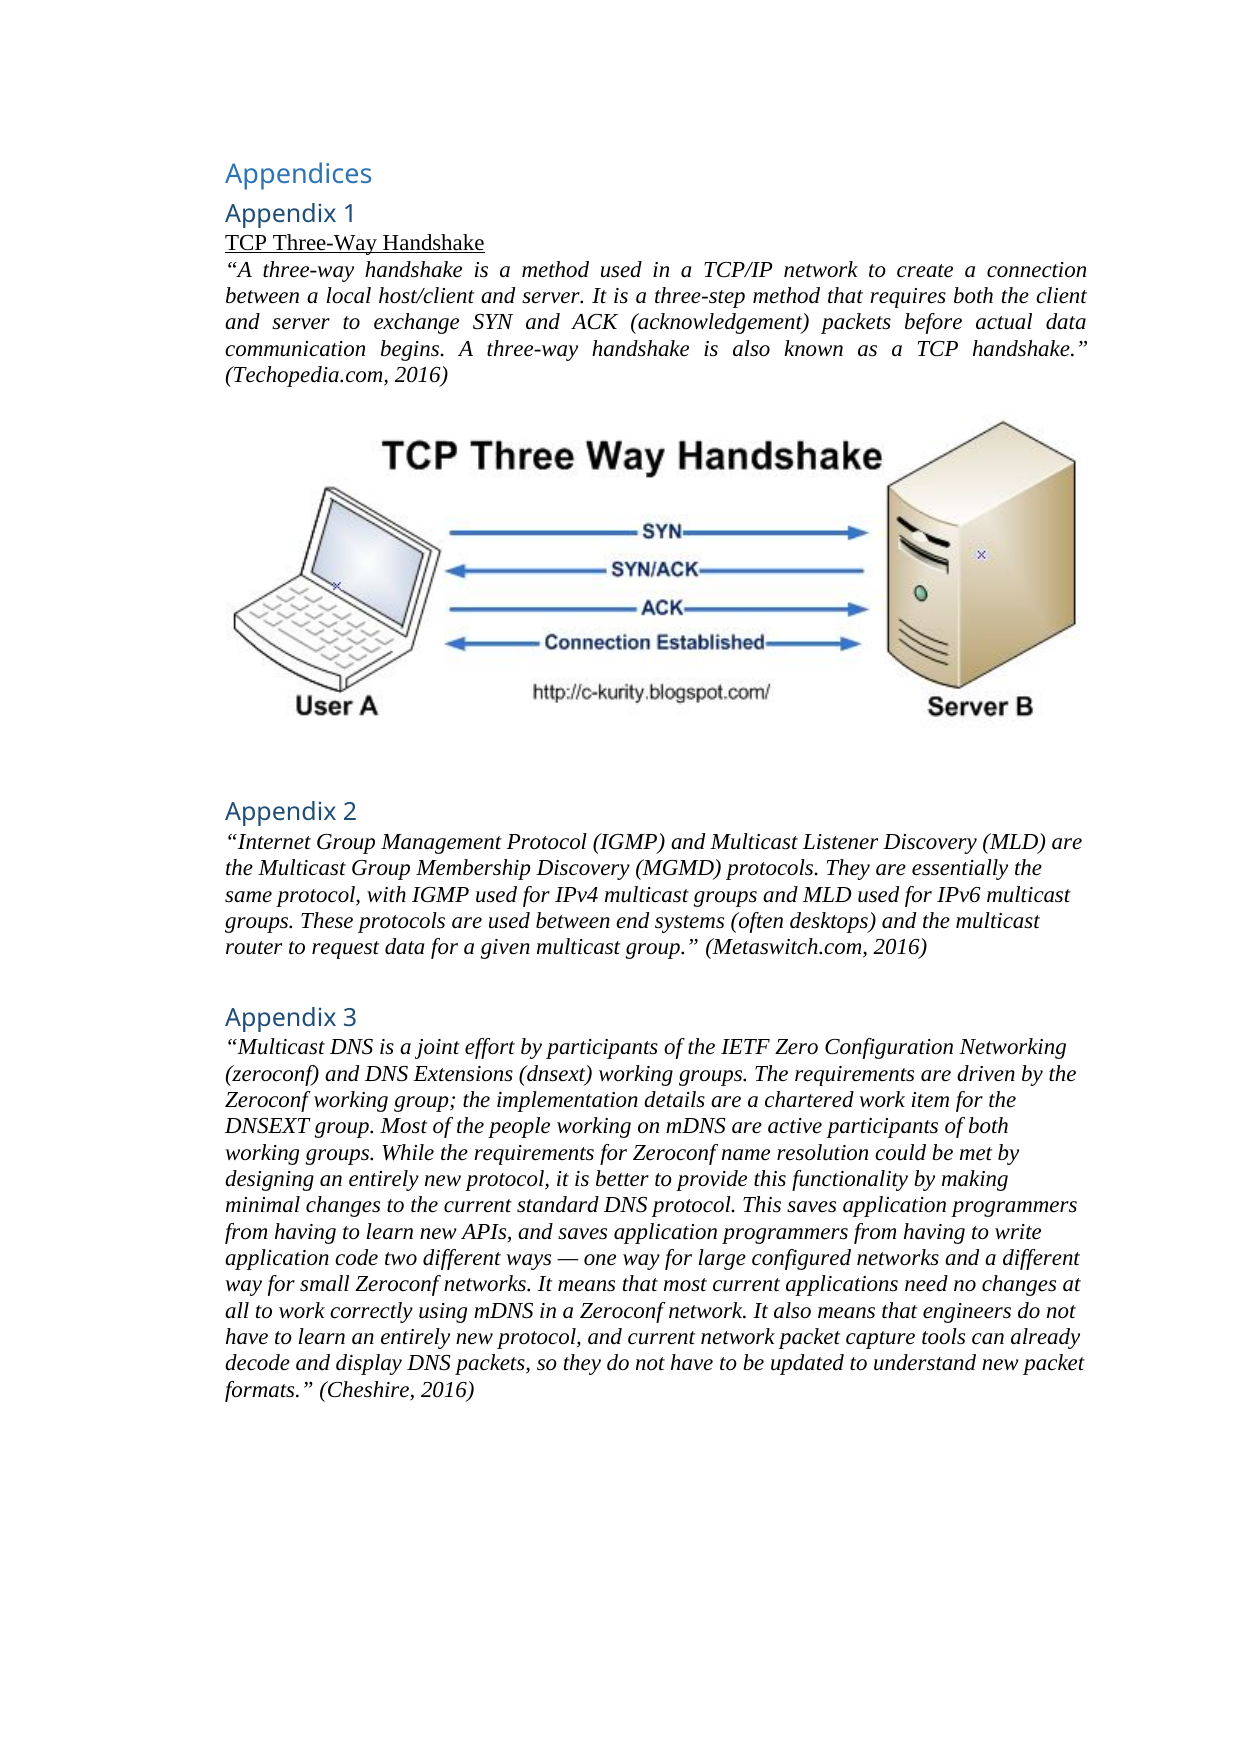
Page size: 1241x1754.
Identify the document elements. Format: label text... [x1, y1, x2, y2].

subtitle Appendix 3 [225, 999, 1090, 1033]
text “Internet Group Management Protocol (IGMP) and Multicast Listener Discovery (MLD) are the Multicast Group Membership Discovery (MGMD) protocols. They are essentially the same protocol, with IGMP used for IPv4 multicast groups and MLD used for IPv6 multicast groups. These protocols are used between end systems (often desktops) and the multicast router to request data for a given multicast group.” (Metaswitch.com, 2016) [225, 828, 1090, 960]
text “A three-way handshake is a method used in a TCP/IP network to create a connection between a local host/client and server. It is a three-step method that requires both the client and server to exchange SYN and ACK (acknowledgement) packets before actual data communication begins. A three-way handshake is also known as a TCP handshake.” (Techopedia.com, 2016) [225, 256, 1090, 387]
text “Multicast DNS is a joint effort by participants of the IETF Zero Configuration Networking (zeroconf) and DNS Extensions (dnsext) working groups. The requirements are driven by the Zeroconf working group; the implementation details are a chartered work item for the DNSEXT group. Most of the people working on mDNS are active participants of both working groups. While the requirements for Zeroconf name resolution could be met by designing an entirely new protocol, it is better to provide this functionality by making minimal changes to the current standard DNS protocol. This saves application programmers from having to learn new APIs, and saves application programmers from having to write application code two different ways — one way for large configured networks and a different way for small Zeroconf networks. It means that most current applications need no changes at all to work correctly using mDNS in a Zeroconf network. It also means that engineers do not have to learn an entirely new protocol, and current network packet capture tools can already decode and display DNS packets, so they do not have to be updated to understand new packet formats.” (Cheshire, 2016) [225, 1033, 1090, 1402]
subtitle Appendix 2 [225, 794, 1090, 828]
text TCP Three-Way Handshake [225, 229, 1090, 256]
picture [225, 415, 1091, 728]
subtitle Appendix 1 [225, 195, 1090, 229]
subtitle Appendices [225, 154, 1090, 191]
